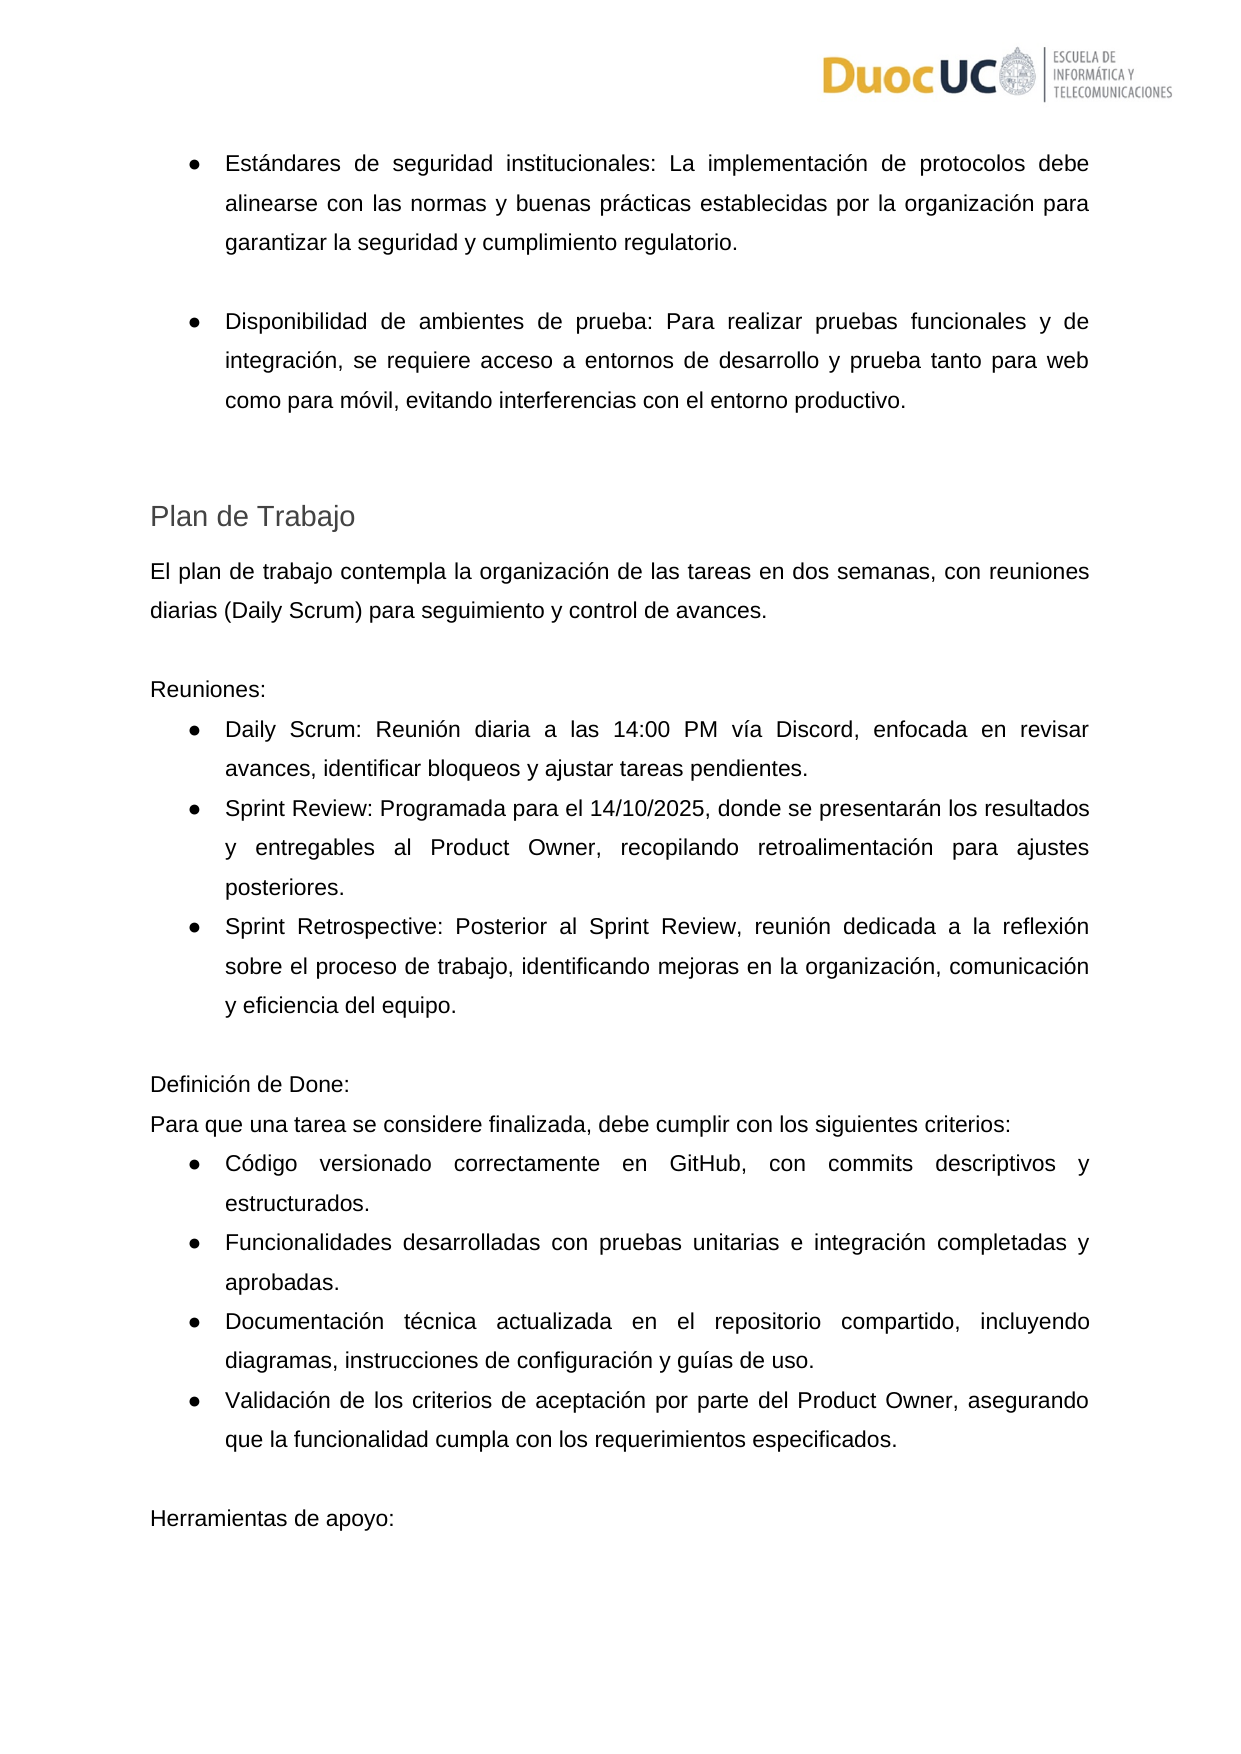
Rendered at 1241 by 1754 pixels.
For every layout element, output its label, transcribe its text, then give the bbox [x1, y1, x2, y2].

list Estándares de seguridad institucionales: La implementación de protocolos debe alinearse con las normas y buenas prácticas establecidas por la organización para garantizar la seguridad y cumplimiento regulatorio. [187, 150, 1090, 255]
text Herramientas de apoyo: [150, 1505, 1090, 1532]
list Daily Scrum: Reunión diaria a las 14:00 PM vía Discord, enfocada en revisar avances, identificar bloqueos y ajustar tareas pendientes. [187, 716, 1090, 782]
list Sprint Retrospective: Posterior al Sprint Review, reunión dedicada a la reflexión sobre el proceso de trabajo, identificando mejoras en la organización, comunicación y eficiencia del equipo. [187, 913, 1090, 1018]
list Validación de los criterios de aceptación por parte del Product Owner, asegurando que la funcionalidad cumpla con los requerimientos especificados. [187, 1387, 1090, 1453]
list Código versionado correctamente en GitHub, con commits descriptivos y estructurados. [187, 1150, 1090, 1216]
list Documentación técnica actualizada en el repositorio compartido, incluyendo diagramas, instrucciones de configuración y guías de uso. [187, 1308, 1090, 1374]
list Sprint Review: Programada para el 14/10/2025, donde se presentarán los resultados y entregables al Product Owner, recopilando retroalimentación para ajustes posteriores. [187, 795, 1090, 900]
text Para que una tarea se considere finalizada, debe cumplir con los siguientes criterios: [150, 1111, 1090, 1137]
text Reuniones: [150, 676, 1090, 703]
text Definición de Done: [150, 1071, 1090, 1097]
picture [817, 34, 1182, 115]
list Disponibilidad de ambientes de prueba: Para realizar pruebas funcionales y de integración, se requiere acceso a entornos de desarrollo y prueba tanto para web como para móvil, evitando interferencias con el entorno productivo. [187, 308, 1090, 413]
list Funcionalidades desarrolladas con pruebas unitarias e integración completadas y aprobadas. [187, 1229, 1090, 1295]
text El plan de trabajo contempla la organización de las tareas en dos semanas, con reuniones diarias (Daily Scrum) para seguimiento y control de avances. [150, 558, 1090, 624]
subtitle Plan de Trabajo [150, 499, 1090, 533]
